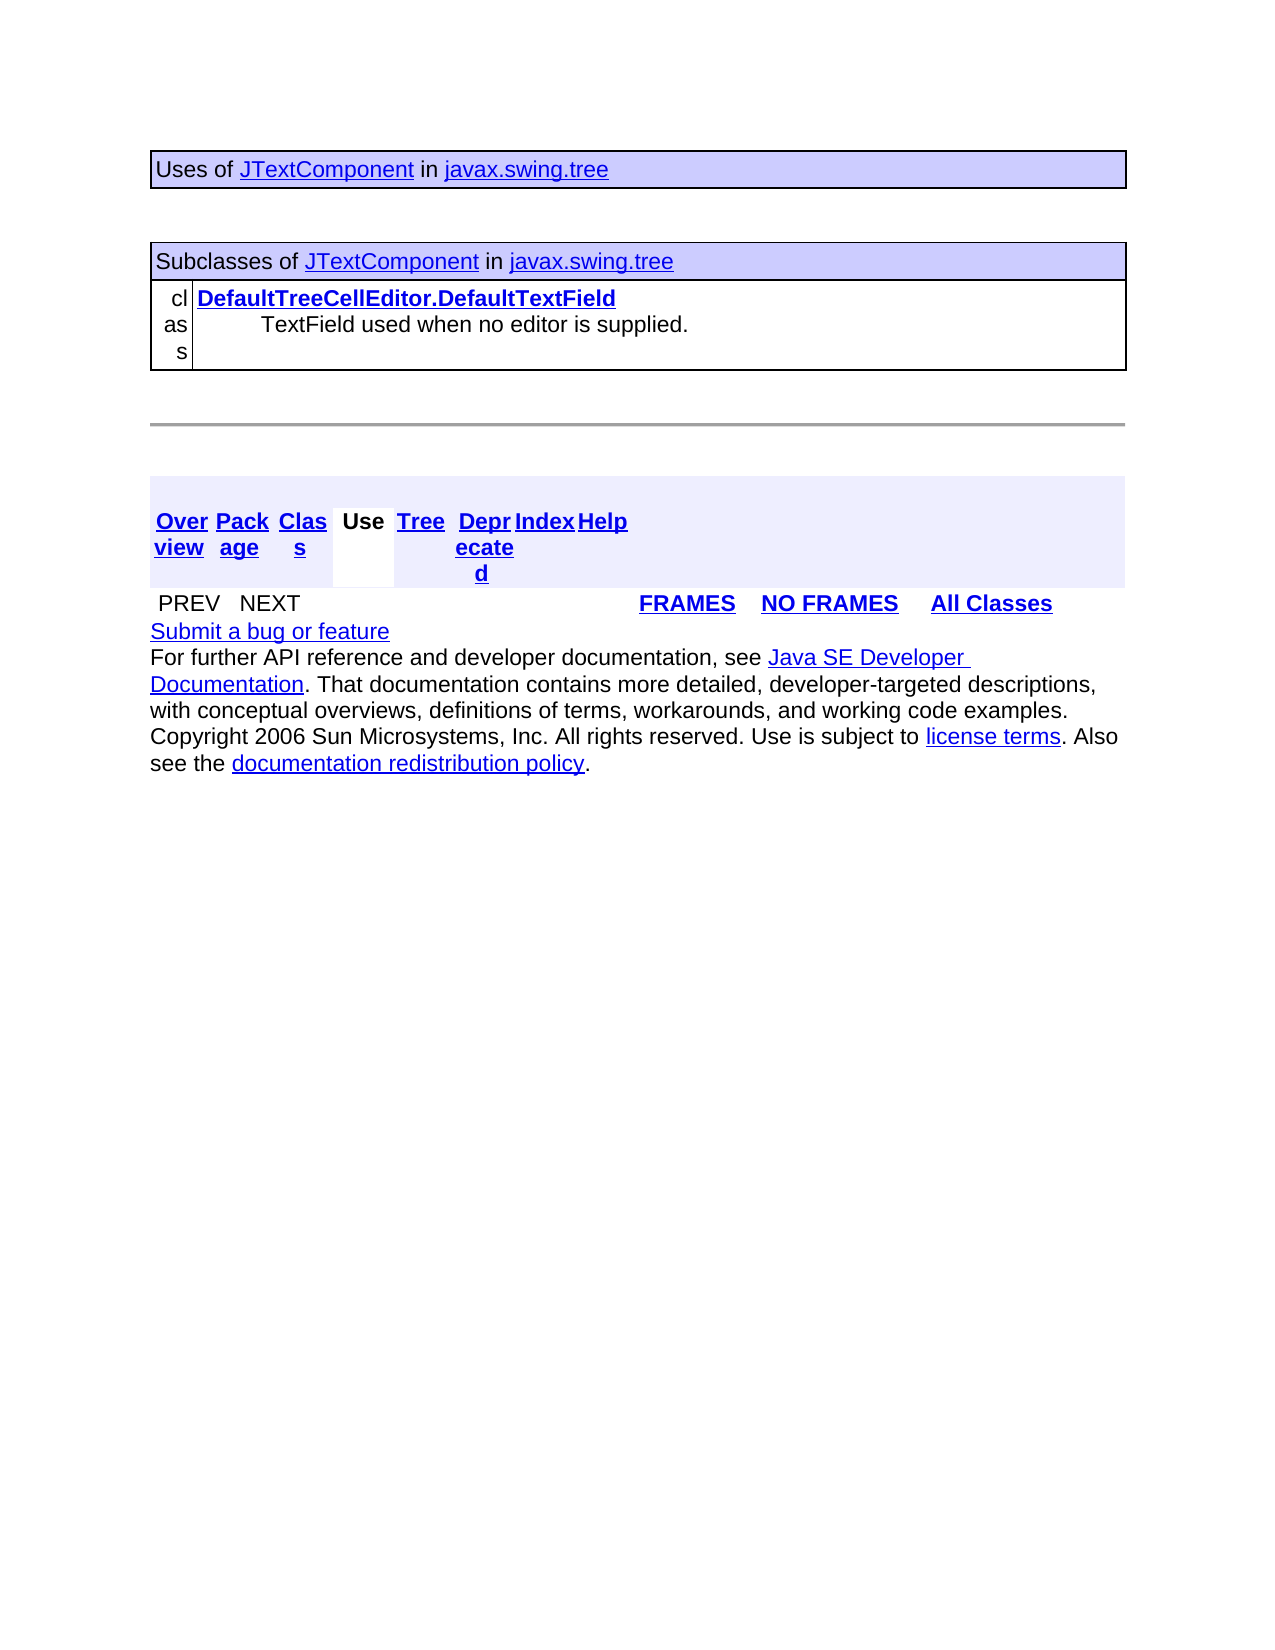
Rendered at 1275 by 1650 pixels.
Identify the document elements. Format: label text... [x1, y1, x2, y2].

table_header [150, 476, 1125, 588]
text Submit a bug or feature [150, 618, 1125, 644]
table_header Uses of JTextComponent in javax.swing.tree [152, 152, 1125, 187]
table_cell class [152, 281, 192, 369]
table_cell PREV NEXT [150, 588, 637, 618]
text For further API reference and developer documentation, see Java SE Developer Documentation. That documentation contains more detailed, developer-targeted descriptions, with conceptual overviews, definitions of terms, workarounds, and working code examples. [150, 644, 1125, 723]
table_header Subclasses of JTextComponent in javax.swing.tree [152, 243, 1125, 279]
text Copyright 2006 Sun Microsystems, Inc. All rights reserved. Use is subject to license terms. Also see the documentation redistribution policy. [150, 723, 1125, 776]
table_cell FRAMES NO FRAMES All Classes [638, 588, 1125, 618]
table_cell DefaultTreeCellEditor.DefaultTextField TextField used when no editor is supplied. [193, 281, 1125, 369]
